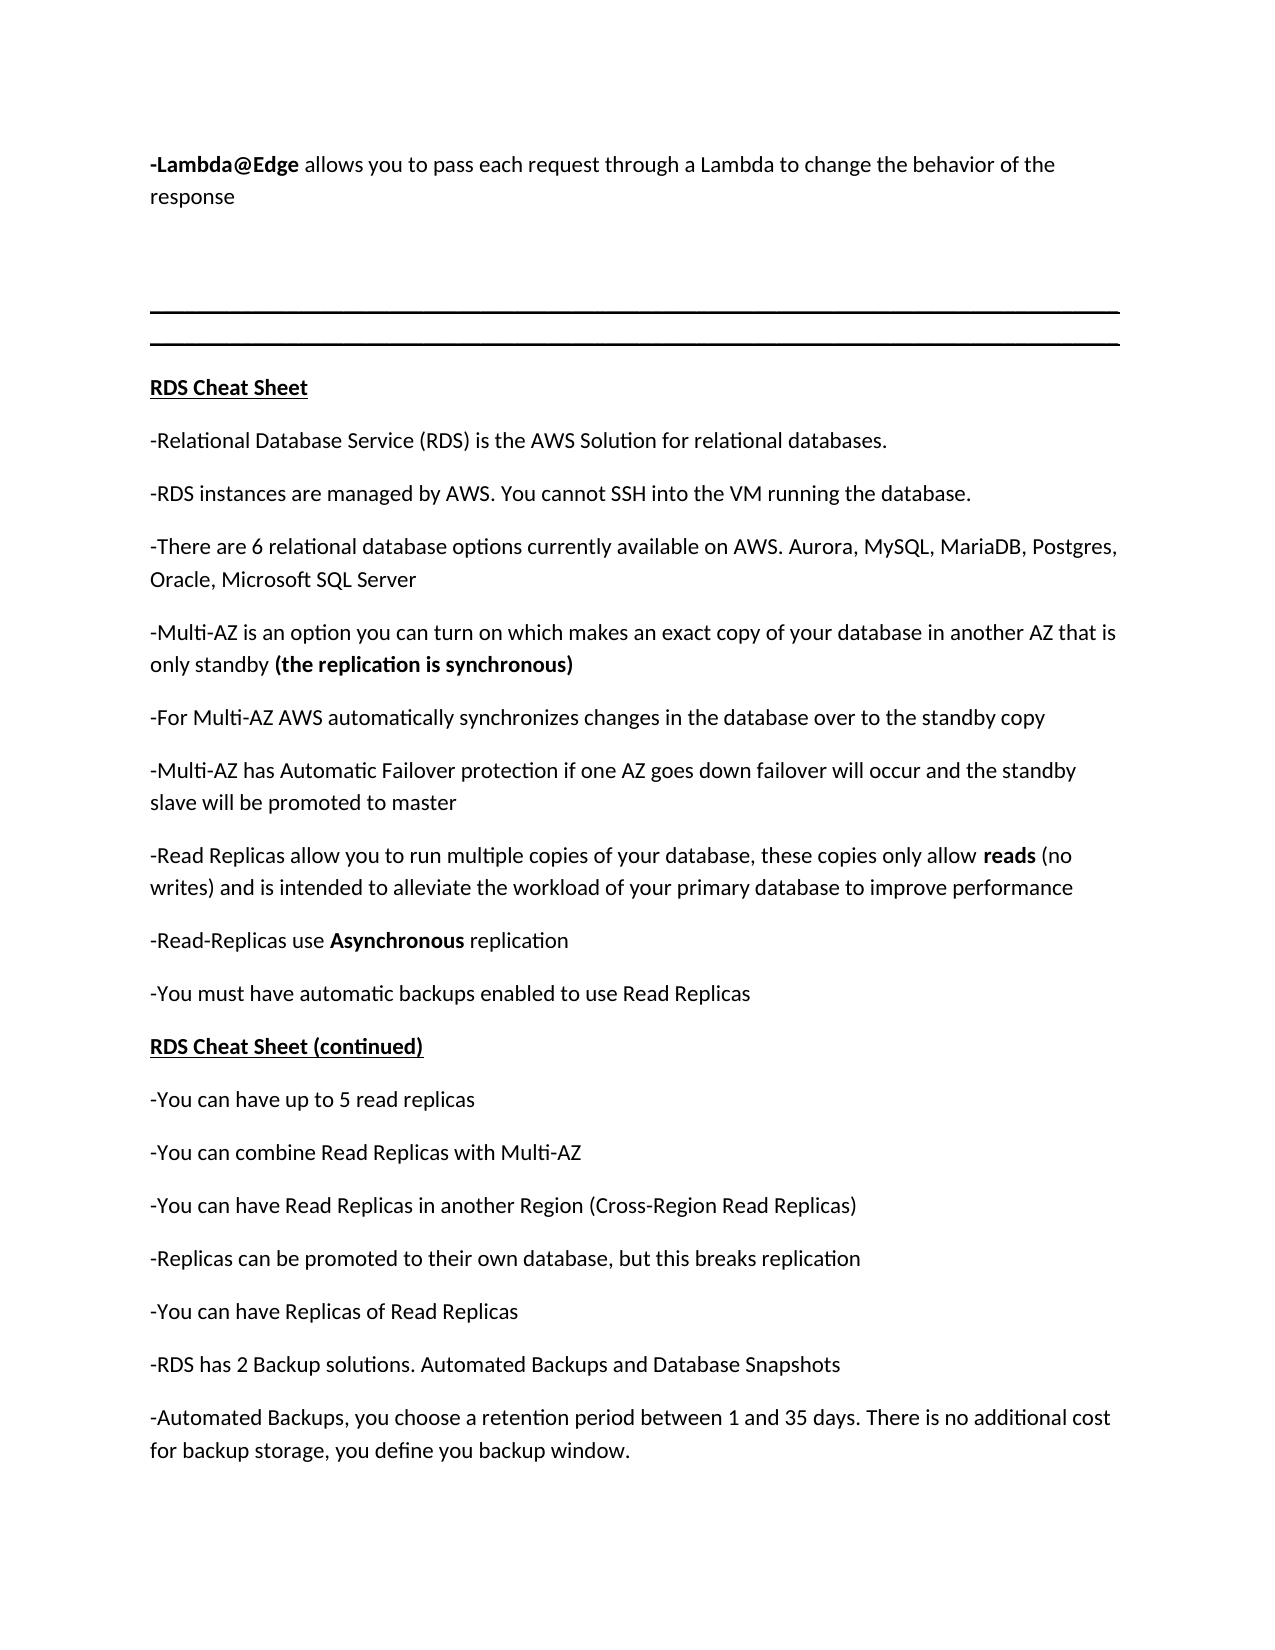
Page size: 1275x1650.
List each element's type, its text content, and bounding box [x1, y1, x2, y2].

text -Automated Backups, you choose a retention period between 1 and 35 days. There is no additional cost for backup storage, you define you backup window. [150, 1403, 1125, 1464]
text -Read-Replicas use Asynchronous replication [150, 926, 1125, 954]
text -You can combine Read Replicas with Multi-AZ [150, 1138, 1125, 1166]
text -You can have Replicas of Read Replicas [150, 1297, 1125, 1326]
text -Lambda@Edge allows you to pass each request through a Lambda to change the behavior of the response [150, 150, 1125, 210]
text -For Multi-AZ AWS automatically synchronizes changes in the database over to the standby copy [150, 703, 1125, 731]
text __________________________________________________________________________________________________________________________________________________________________________ [150, 288, 1125, 348]
text -You can have Read Replicas in another Region (Cross-Region Read Replicas) [150, 1191, 1125, 1219]
text -There are 6 relational database options currently available on AWS. Aurora, MySQL, MariaDB, Postgres, Oracle, Microsoft SQL Server [150, 532, 1125, 593]
text -Relational Database Service (RDS) is the AWS Solution for relational databases. [150, 426, 1125, 454]
text -You must have automatic backups enabled to use Read Replicas [150, 979, 1125, 1007]
text -Multi-AZ has Automatic Failover protection if one AZ goes down failover will occur and the standby slave will be promoted to master [150, 756, 1125, 816]
text -You can have up to 5 read replicas [150, 1085, 1125, 1113]
text RDS Cheat Sheet (continued) [150, 1032, 1125, 1060]
text -RDS has 2 Backup solutions. Automated Backups and Database Snapshots [150, 1351, 1125, 1378]
text RDS Cheat Sheet [150, 373, 1125, 401]
text -Read Replicas allow you to run multiple copies of your database, these copies only allow reads (no writes) and is intended to alleviate the workload of your primary database to improve performance [150, 841, 1125, 901]
text -RDS instances are managed by AWS. You cannot SSH into the VM running the database. [150, 479, 1125, 507]
text -Multi-AZ is an option you can turn on which makes an exact copy of your database in another AZ that is only standby (the replication is synchronous) [150, 618, 1125, 678]
text -Replicas can be promoted to their own database, but this breaks replication [150, 1244, 1125, 1272]
